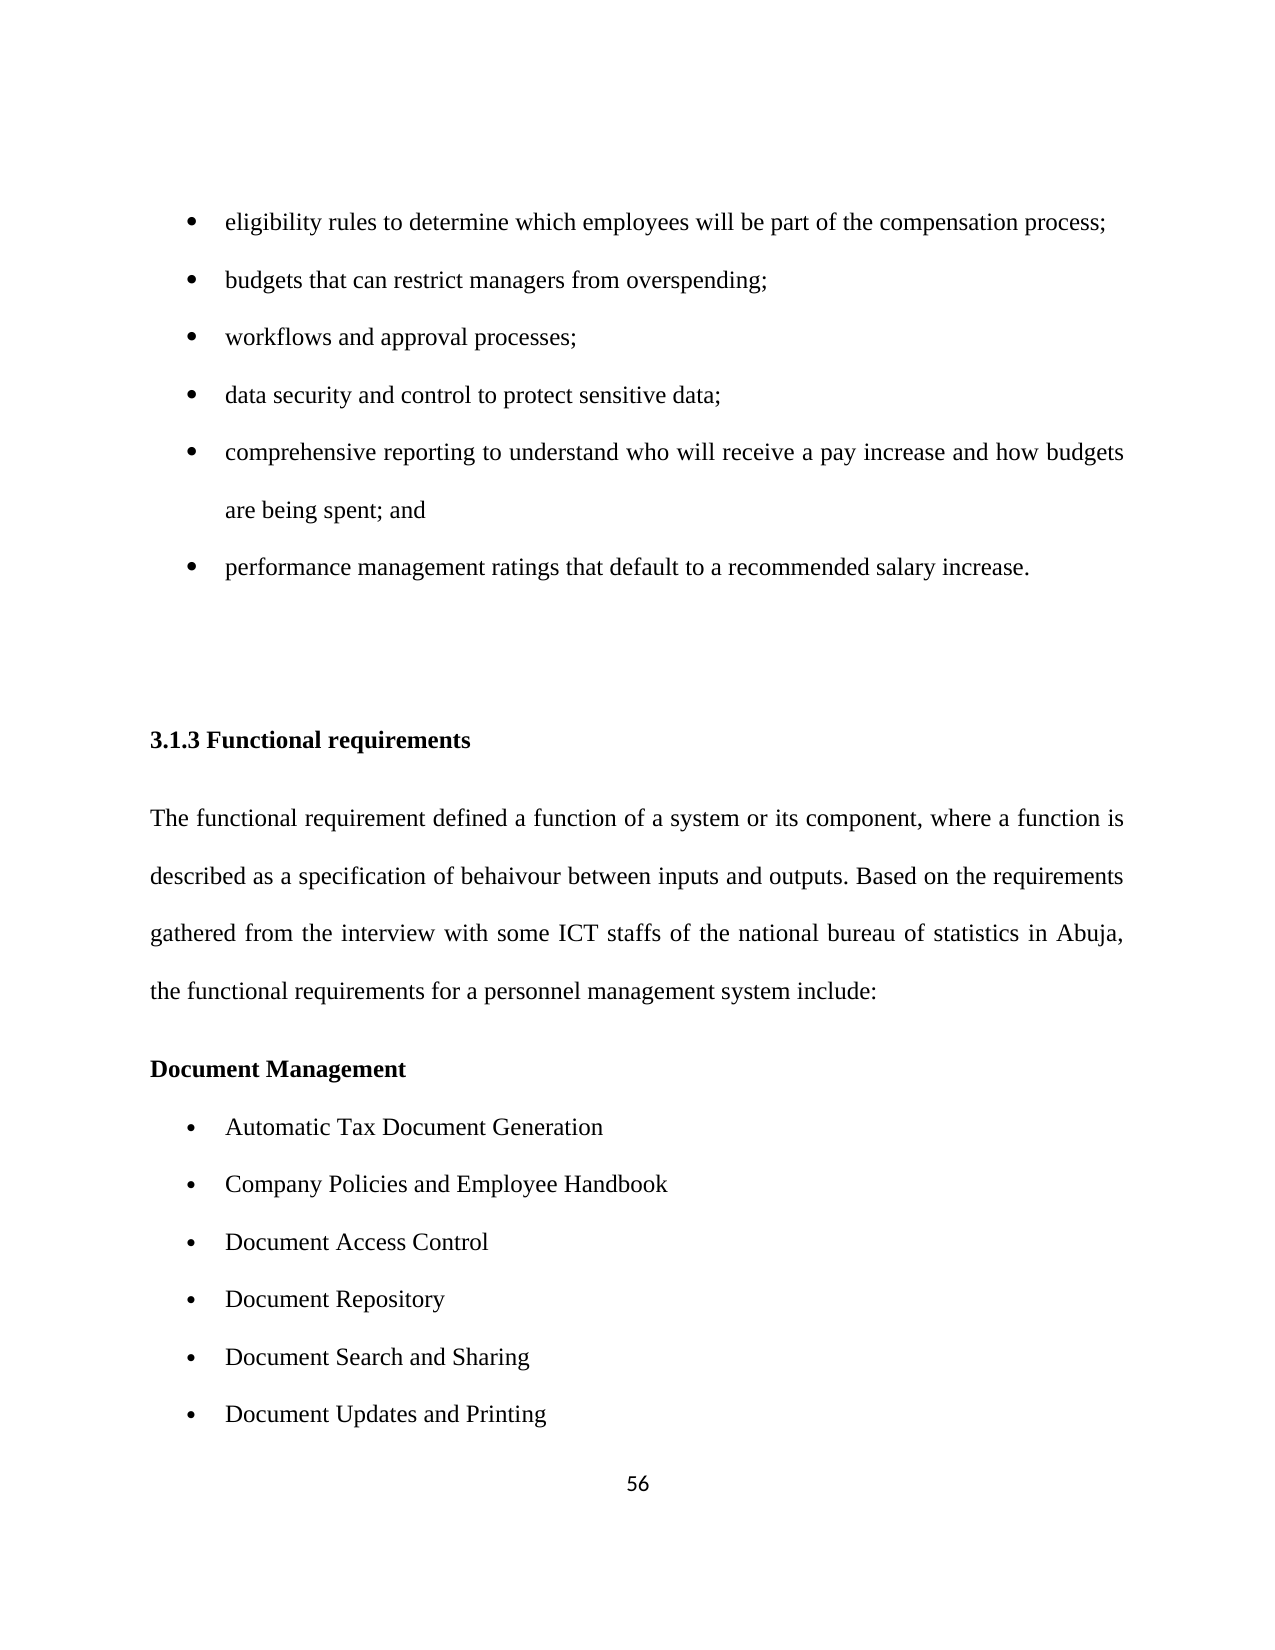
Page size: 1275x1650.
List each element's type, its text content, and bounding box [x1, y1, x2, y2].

text Document Management [150, 1054, 1125, 1083]
list performance management ratings that default to a recommended salary increase. [187, 552, 1125, 581]
list workflows and approval processes; [187, 322, 1125, 351]
list Document Search and Sharing [187, 1342, 1125, 1370]
list eligibility rules to determine which employees will be part of the compensation process; [187, 207, 1125, 236]
list Document Updates and Printing [187, 1399, 1125, 1428]
list Company Policies and Employee Handbook [187, 1169, 1125, 1198]
text The functional requirement defined a function of a system or its component, where a function is described as a specification of behaivour between inputs and outputs. Based on the requirements gathered from the interview with some ICT staffs of the national bureau of statistics in Abuja, the functional requirements for a personnel management system include: [150, 803, 1125, 1004]
list comprehensive reporting to understand who will receive a pay increase and how budgets are being spent; and [187, 437, 1125, 524]
list budgets that can restrict managers from overspending; [187, 265, 1125, 294]
list data security and control to protect sensitive data; [187, 380, 1125, 409]
text 3.1.3 Functional requirements [150, 725, 1125, 754]
list Automatic Tax Document Generation [187, 1112, 1125, 1140]
list Document Repository [187, 1284, 1125, 1313]
list Document Access Control [187, 1227, 1125, 1255]
